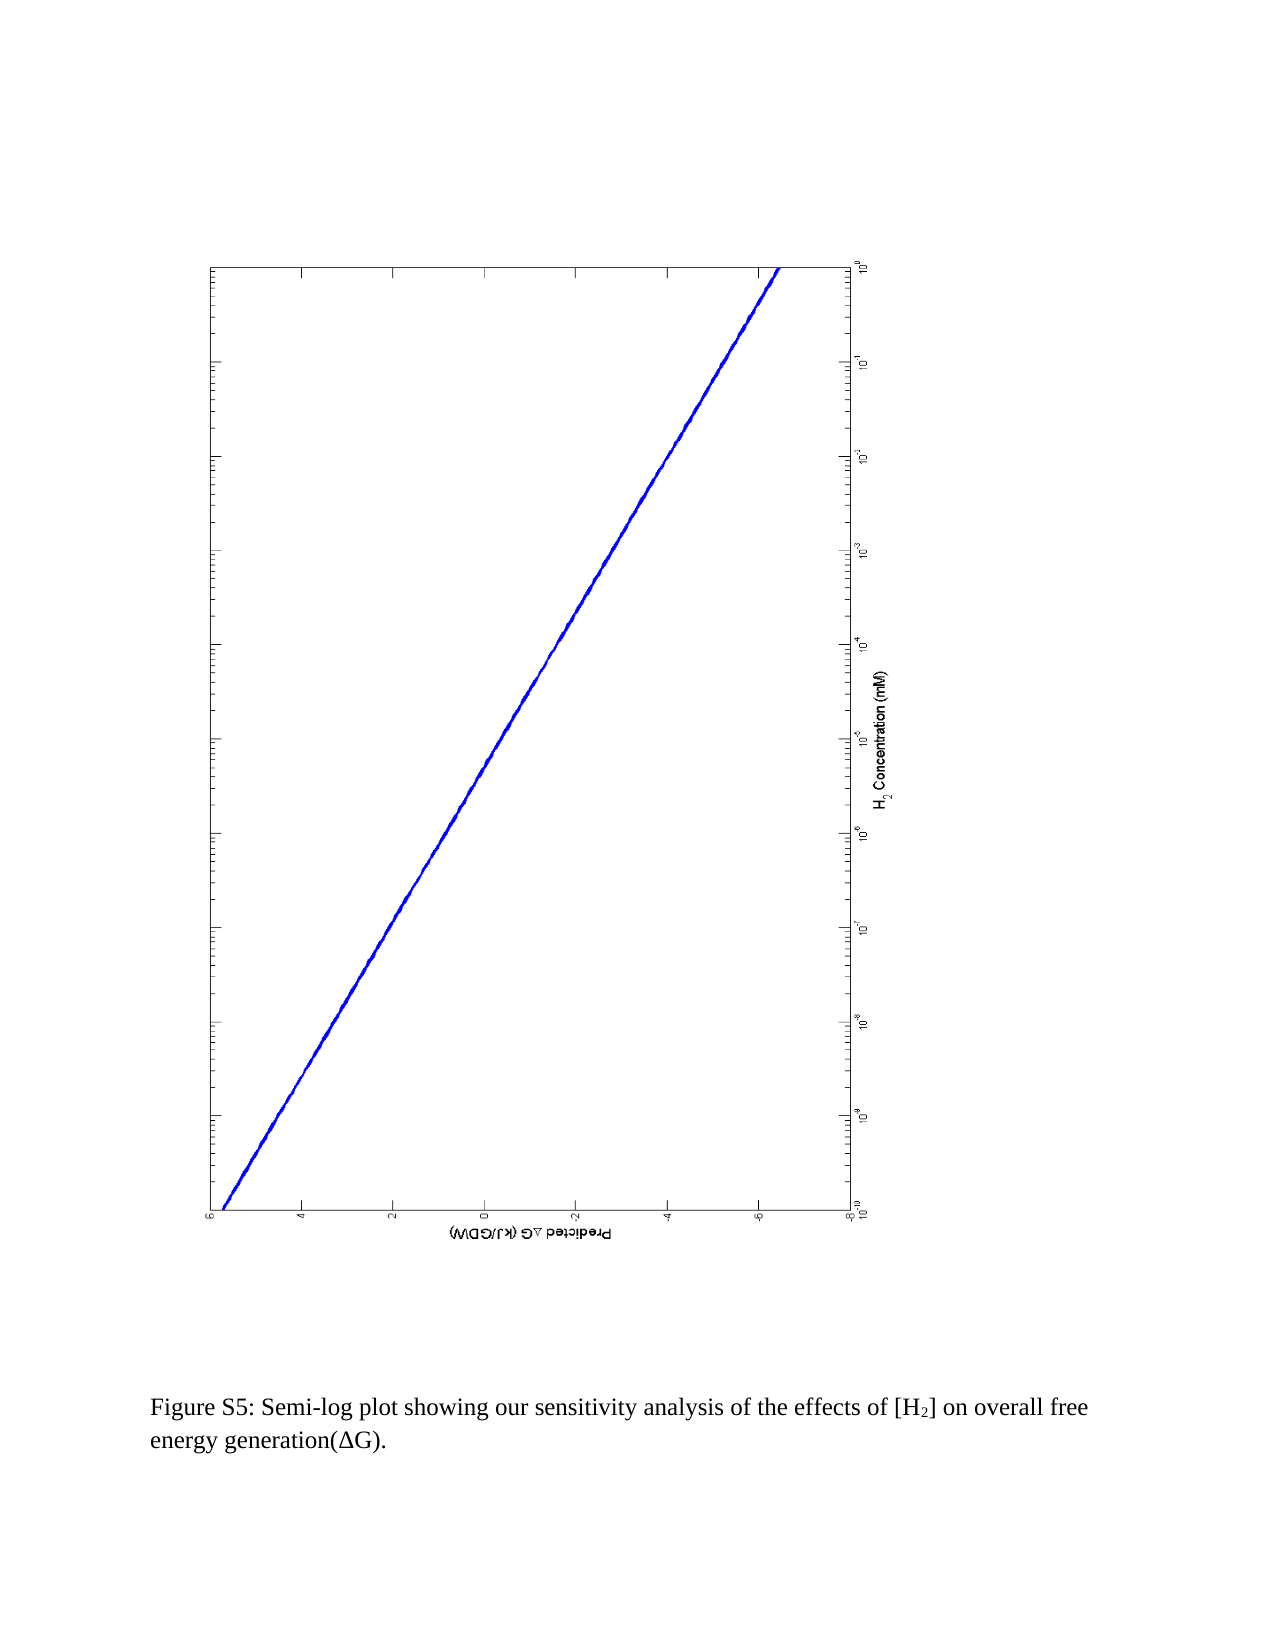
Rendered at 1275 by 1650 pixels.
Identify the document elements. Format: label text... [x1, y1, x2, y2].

text Figure S5: Semi-log plot showing our sensitivity analysis of the effects of [H2] on overall free energy generation(ΔG). [150, 1392, 1125, 1454]
picture [151, 153, 936, 1367]
